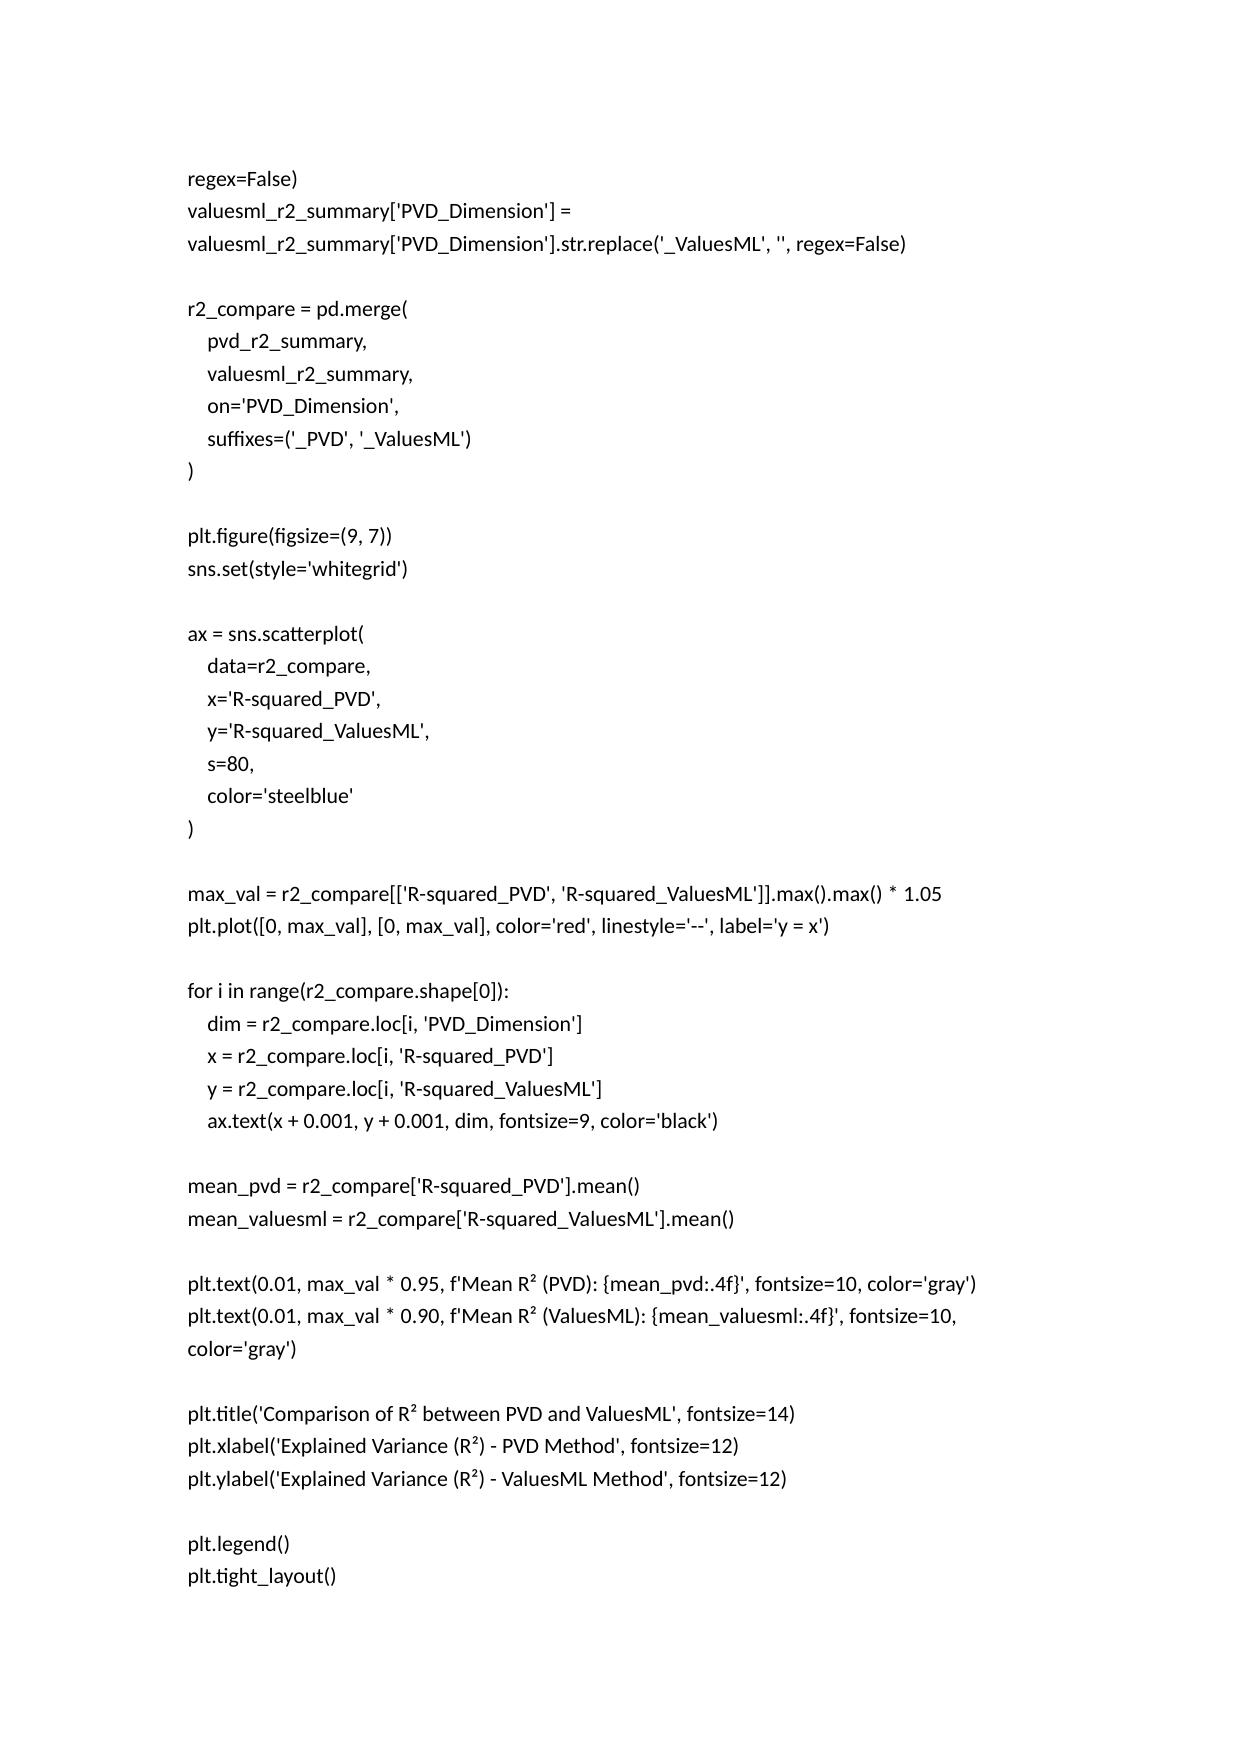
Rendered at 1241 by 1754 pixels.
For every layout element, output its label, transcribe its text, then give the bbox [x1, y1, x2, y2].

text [187, 162, 1053, 194]
text data=r2_compare, [187, 649, 1053, 682]
text for i in range(r2_compare.shape[0]): [187, 974, 1053, 1007]
text valuesml_r2_summary['PVD_Dimension'] = valuesml_r2_summary['PVD_Dimension'].str.replace('_ValuesML', '', regex=False) [187, 194, 1053, 259]
text dim = r2_compare.loc[i, 'PVD_Dimension'] [187, 1007, 1053, 1039]
text sns.set(style='whitegrid') [187, 552, 1053, 584]
text r2_compare = pd.merge( [187, 292, 1053, 324]
text color='steelblue' [187, 779, 1053, 812]
text ax.text(x + 0.001, y + 0.001, dim, fontsize=9, color='black') [187, 1104, 1053, 1137]
text mean_valuesml = r2_compare['R-squared_ValuesML'].mean() [187, 1202, 1053, 1234]
text x = r2_compare.loc[i, 'R-squared_PVD'] [187, 1039, 1053, 1072]
text x='R-squared_PVD', [187, 682, 1053, 714]
text ) [187, 454, 1053, 487]
text ax = sns.scatterplot( [187, 617, 1053, 649]
text s=80, [187, 747, 1053, 779]
text y='R-squared_ValuesML', [187, 714, 1053, 747]
text plt.text(0.01, max_val * 0.95, f'Mean R² (PVD): {mean_pvd:.4f}', fontsize=10, color='gray') [187, 1267, 1053, 1299]
text plt.title('Comparison of R² between PVD and ValuesML', fontsize=14) [187, 1397, 1053, 1429]
text plt.figure(figsize=(9, 7)) [187, 519, 1053, 552]
text mean_pvd = r2_compare['R-squared_PVD'].mean() [187, 1169, 1053, 1202]
text plt.ylabel('Explained Variance (R²) - ValuesML Method', fontsize=12) [187, 1462, 1053, 1494]
text plt.legend() [187, 1527, 1053, 1559]
text plt.tight_layout() [187, 1559, 1053, 1592]
text suffixes=('_PVD', '_ValuesML') [187, 422, 1053, 454]
text pvd_r2_summary, [187, 324, 1053, 357]
text valuesml_r2_summary, [187, 357, 1053, 389]
text max_val = r2_compare[['R-squared_PVD', 'R-squared_ValuesML']].max().max() * 1.05 [187, 877, 1053, 909]
text y = r2_compare.loc[i, 'R-squared_ValuesML'] [187, 1072, 1053, 1104]
text plt.text(0.01, max_val * 0.90, f'Mean R² (ValuesML): {mean_valuesml:.4f}', fontsize=10, color='gray') [187, 1299, 1053, 1364]
text plt.plot([0, max_val], [0, max_val], color='red', linestyle='--', label='y = x') [187, 909, 1053, 942]
text ) [187, 812, 1053, 844]
text plt.xlabel('Explained Variance (R²) - PVD Method', fontsize=12) [187, 1429, 1053, 1462]
text on='PVD_Dimension', [187, 389, 1053, 422]
